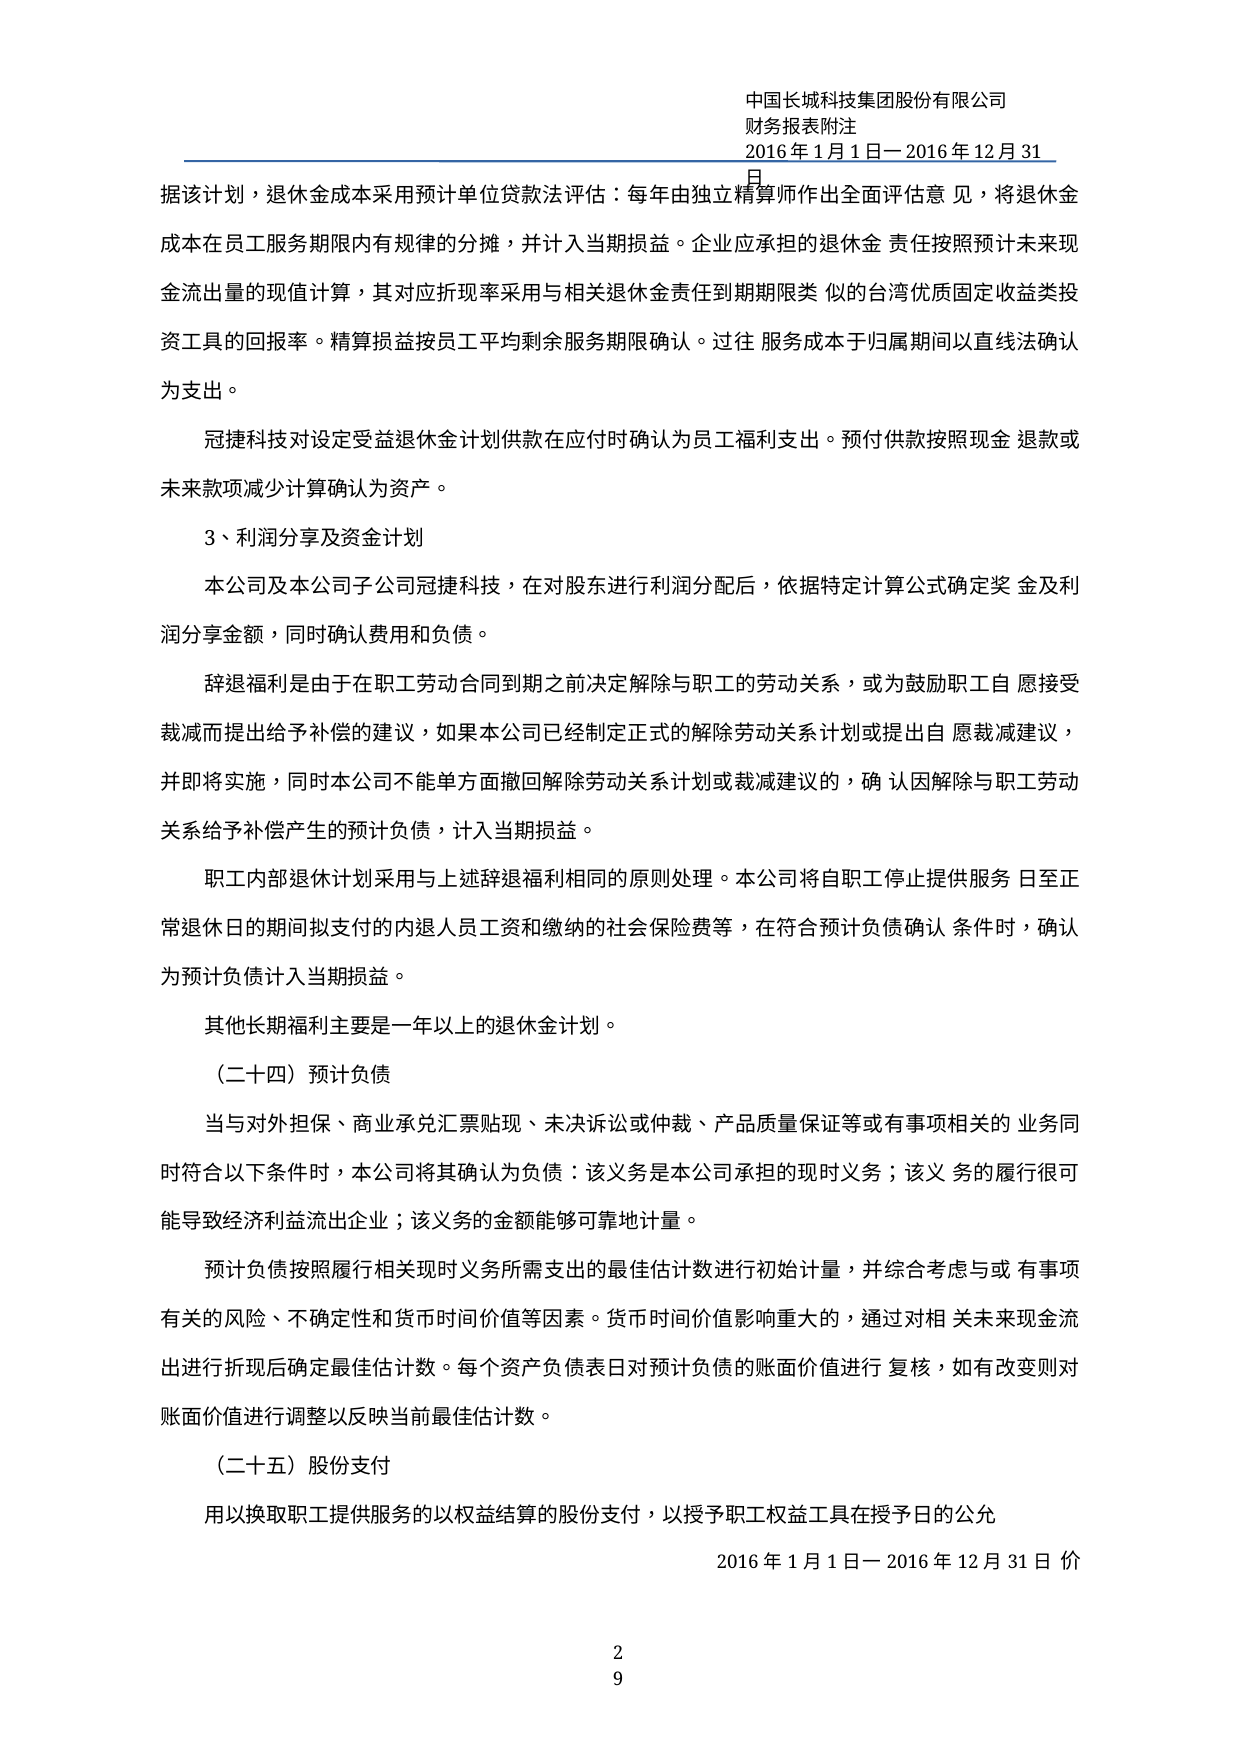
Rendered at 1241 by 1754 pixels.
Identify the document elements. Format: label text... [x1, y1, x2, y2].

text （二十五）股份支付 [160, 1434, 1081, 1483]
text 用以换取职工提供服务的以权益结算的股份支付，以授予职工权益工具在授予日的公允 [160, 1483, 1081, 1532]
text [160, 164, 1081, 408]
text 预计负债按照履行相关现时义务所需支出的最佳估计数进行初始计量，并综合考虑与或 有事项有关的风险、不确定性和货币时间价值等因素。货币时间价值影响重大的，通过对相 关未来现金流出进行折现后确定最佳估计数。每个资产负债表日对预计负债的账面价值进行 复核，如有改变则对账面价值进行调整以反映当前最佳估计数。 [160, 1239, 1081, 1434]
text 辞退福利是由于在职工劳动合同到期之前决定解除与职工的劳动关系，或为鼓励职工自 愿接受裁减而提出给予补偿的建议，如果本公司已经制定正式的解除劳动关系计划或提出自 愿裁减建议，并即将实施，同时本公司不能单方面撤回解除劳动关系计划或裁减建议的，确 认因解除与职工劳动关系给予补偿产生的预计负债，计入当期损益。 [160, 652, 1081, 848]
text 本公司及本公司子公司冠捷科技，在对股东进行利润分配后，依据特定计算公式确定奖 金及利润分享金额，同时确认费用和负债。 [160, 555, 1081, 652]
text 冠捷科技对设定受益退休金计划供款在应付时确认为员工福利支出。预付供款按照现金 退款或未来款项减少计算确认为资产。 [160, 408, 1081, 506]
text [160, 1532, 1081, 1578]
text 其他长期福利主要是一年以上的退休金计划。 [160, 994, 1081, 1043]
text 当与对外担保、商业承兑汇票贴现、未决诉讼或仲裁、产品质量保证等或有事项相关的 业务同时符合以下条件时，本公司将其确认为负债：该义务是本公司承担的现时义务；该义 务的履行很可能导致经济利益流出企业；该义务的金额能够可靠地计量。 [160, 1092, 1081, 1239]
text （二十四）预计负债 [160, 1043, 1081, 1092]
text 职工内部退休计划采用与上述辞退福利相同的原则处理。本公司将自职工停止提供服务 日至正常退休日的期间拟支付的内退人员工资和缴纳的社会保险费等，在符合预计负债确认 条件时，确认为预计负债计入当期损益。 [160, 848, 1081, 994]
text 3、利润分享及资金计划 [160, 506, 1081, 555]
